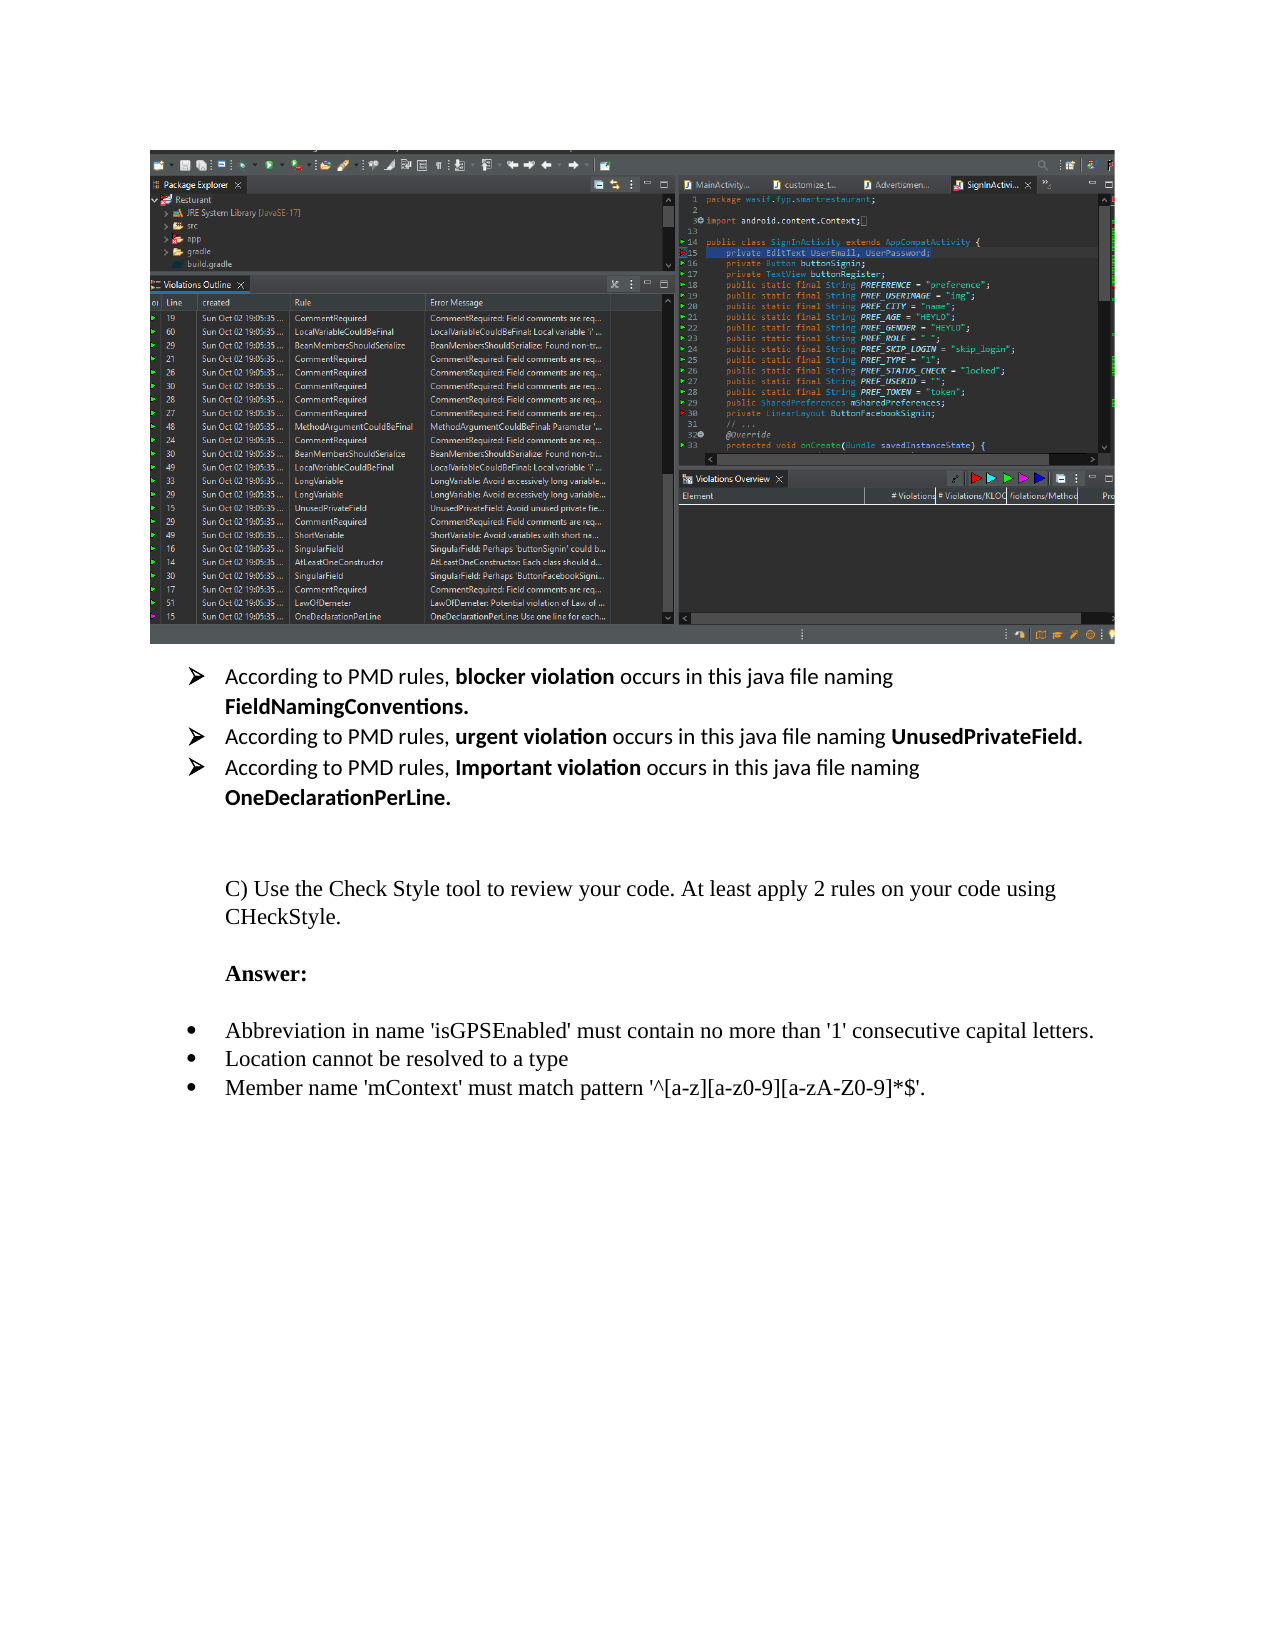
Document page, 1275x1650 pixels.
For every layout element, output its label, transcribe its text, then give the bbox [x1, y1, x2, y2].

list According to PMD rules, Important violation occurs in this java file naming OneDeclarationPerLine. [187, 753, 1125, 811]
list According to PMD rules, blocker violation occurs in this java file naming FieldNamingConventions. [187, 662, 1125, 720]
list According to PMD rules, urgent violation occurs in this java file naming UnusedPrivateField. [187, 722, 1125, 751]
picture [150, 150, 1115, 644]
list C) Use the Check Style tool to review your code. At least apply 2 rules on your code using CHeckStyle. [225, 875, 1125, 930]
list Abbreviation in name 'isGPSEnabled' must contain no more than '1' consecutive capital letters. [187, 1017, 1125, 1043]
list Location cannot be resolved to a type [187, 1046, 1125, 1072]
list Answer: [225, 960, 1125, 987]
list Member name 'mContext' must match pattern '^[a-z][a-z0-9][a-zA-Z0-9]*$'. [187, 1074, 1125, 1100]
